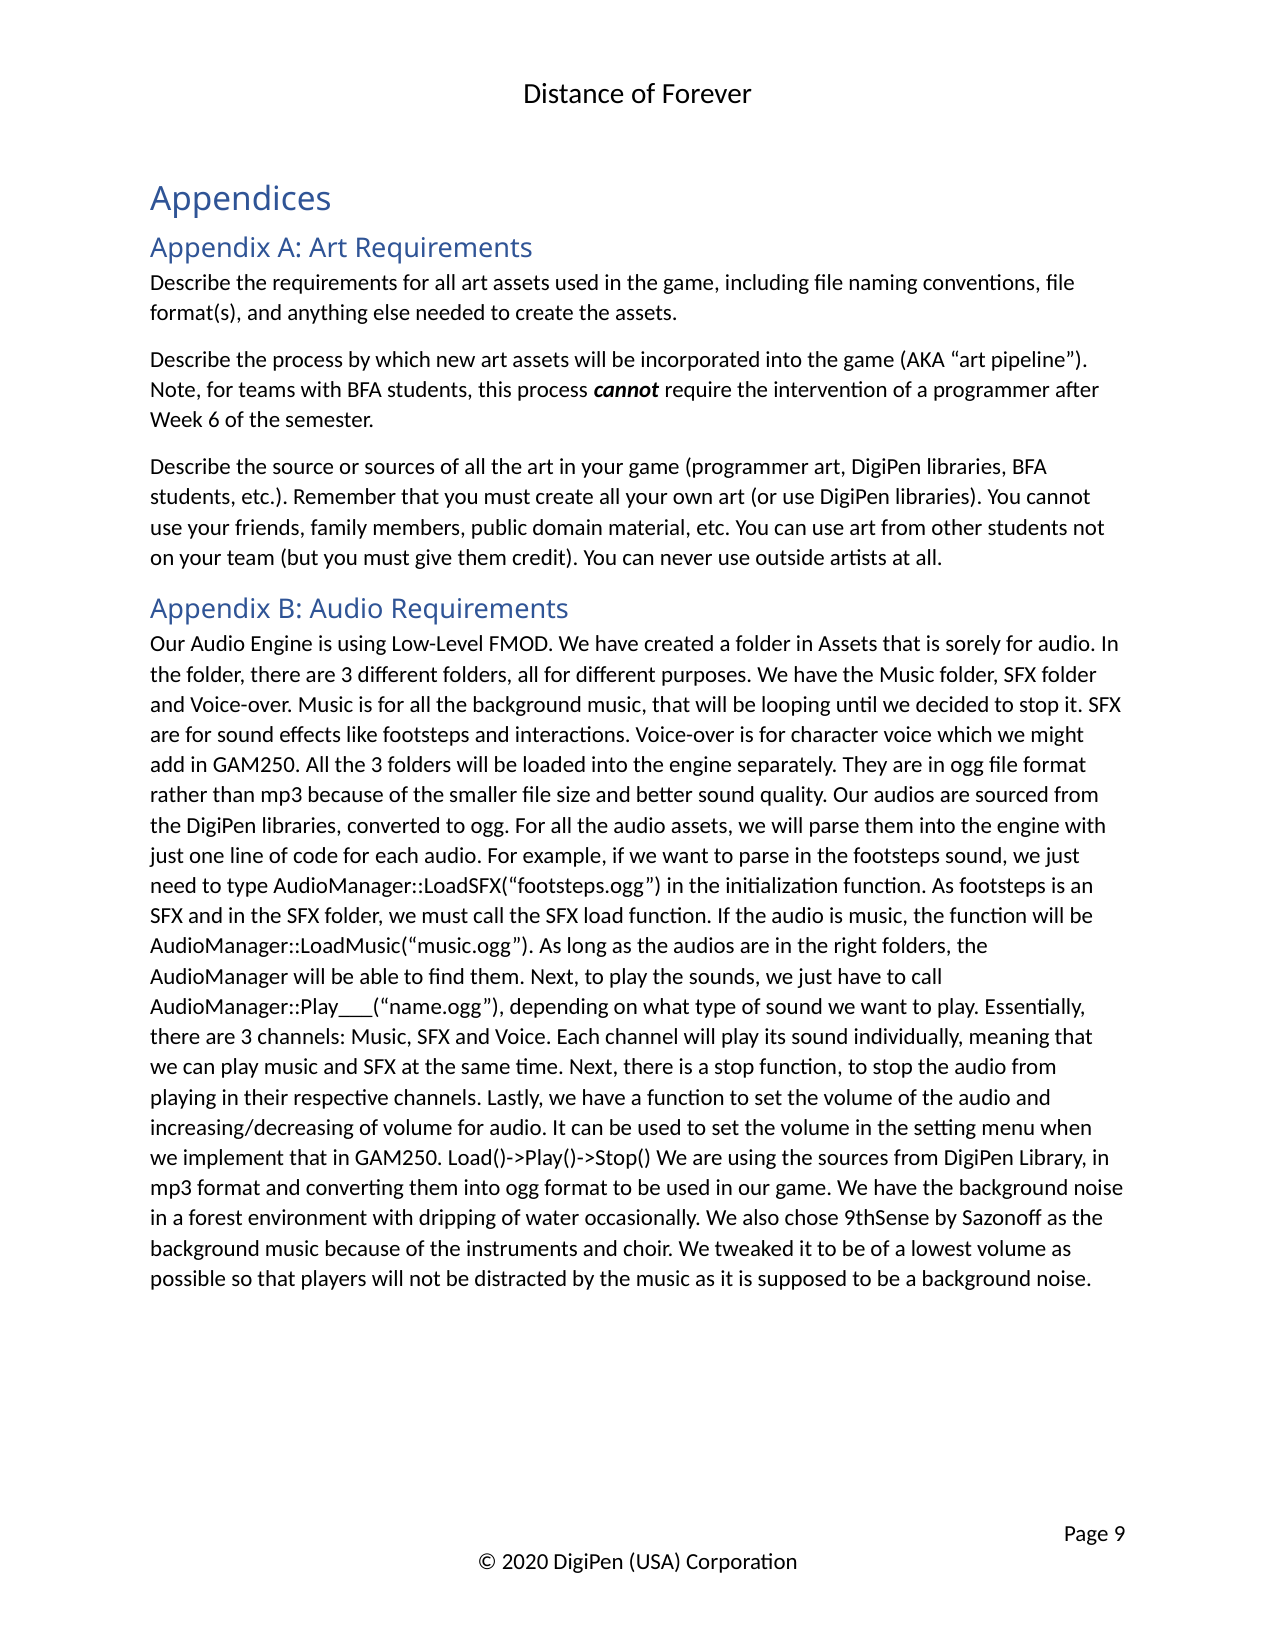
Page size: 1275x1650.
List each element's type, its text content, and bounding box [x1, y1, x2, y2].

subtitle Appendix B: Audio Requirements [150, 590, 1125, 627]
text Describe the requirements for all art assets used in the game, including file naming conventions, file format(s), and anything else needed to create the assets. [150, 268, 1125, 326]
subtitle Appendix A: Art Requirements [150, 228, 1125, 265]
text Describe the source or sources of all the art in your game (programmer art, DigiPen libraries, BFA students, etc.). Remember that you must create all your own art (or use DigiPen libraries). You cannot use your friends, family members, public domain material, etc. You can use art from other students not on your team (but you must give them credit). You can never use outside artists at all. [150, 452, 1125, 571]
text Describe the process by which new art assets will be incorporated into the game (AKA “art pipeline”). Note, for teams with BFA students, this process cannot require the intervention of a programmer after Week 6 of the semester. [150, 345, 1125, 433]
text Our Audio Engine is using Low-Level FMOD. We have created a folder in Assets that is sorely for audio. In the folder, there are 3 different folders, all for different purposes. We have the Music folder, SFX folder and Voice-over. Music is for all the background music, that will be looping until we decided to stop it. SFX are for sound effects like footsteps and interactions. Voice-over is for character voice which we might add in GAM250. All the 3 folders will be loaded into the engine separately. They are in ogg file format rather than mp3 because of the smaller file size and better sound quality. Our audios are sourced from the DigiPen libraries, converted to ogg. For all the audio assets, we will parse them into the engine with just one line of code for each audio. For example, if we want to parse in the footsteps sound, we just need to type AudioManager::LoadSFX(“footsteps.ogg”) in the initialization function. As footsteps is an SFX and in the SFX folder, we must call the SFX load function. If the audio is music, the function will be AudioManager::LoadMusic(“music.ogg”). As long as the audios are in the right folders, the AudioManager will be able to find them. Next, to play the sounds, we just have to call AudioManager::Play___(“name.ogg”), depending on what type of sound we want to play. Essentially, there are 3 channels: Music, SFX and Voice. Each channel will play its sound individually, meaning that we can play music and SFX at the same time. Next, there is a stop function, to stop the audio from playing in their respective channels. Lastly, we have a function to set the volume of the audio and increasing/decreasing of volume for audio. It can be used to set the volume in the setting menu when we implement that in GAM250. Load()->Play()->Stop() We are using the sources from DigiPen Library, in mp3 format and converting them into ogg format to be used in our game. We have the background noise in a forest environment with dripping of water occasionally. We also chose 9thSense by Sazonoff as the background music because of the instruments and choir. We tweaked it to be of a lowest volume as possible so that players will not be distracted by the music as it is supposed to be a background noise. [150, 629, 1125, 1292]
subtitle Appendices [150, 175, 1125, 220]
